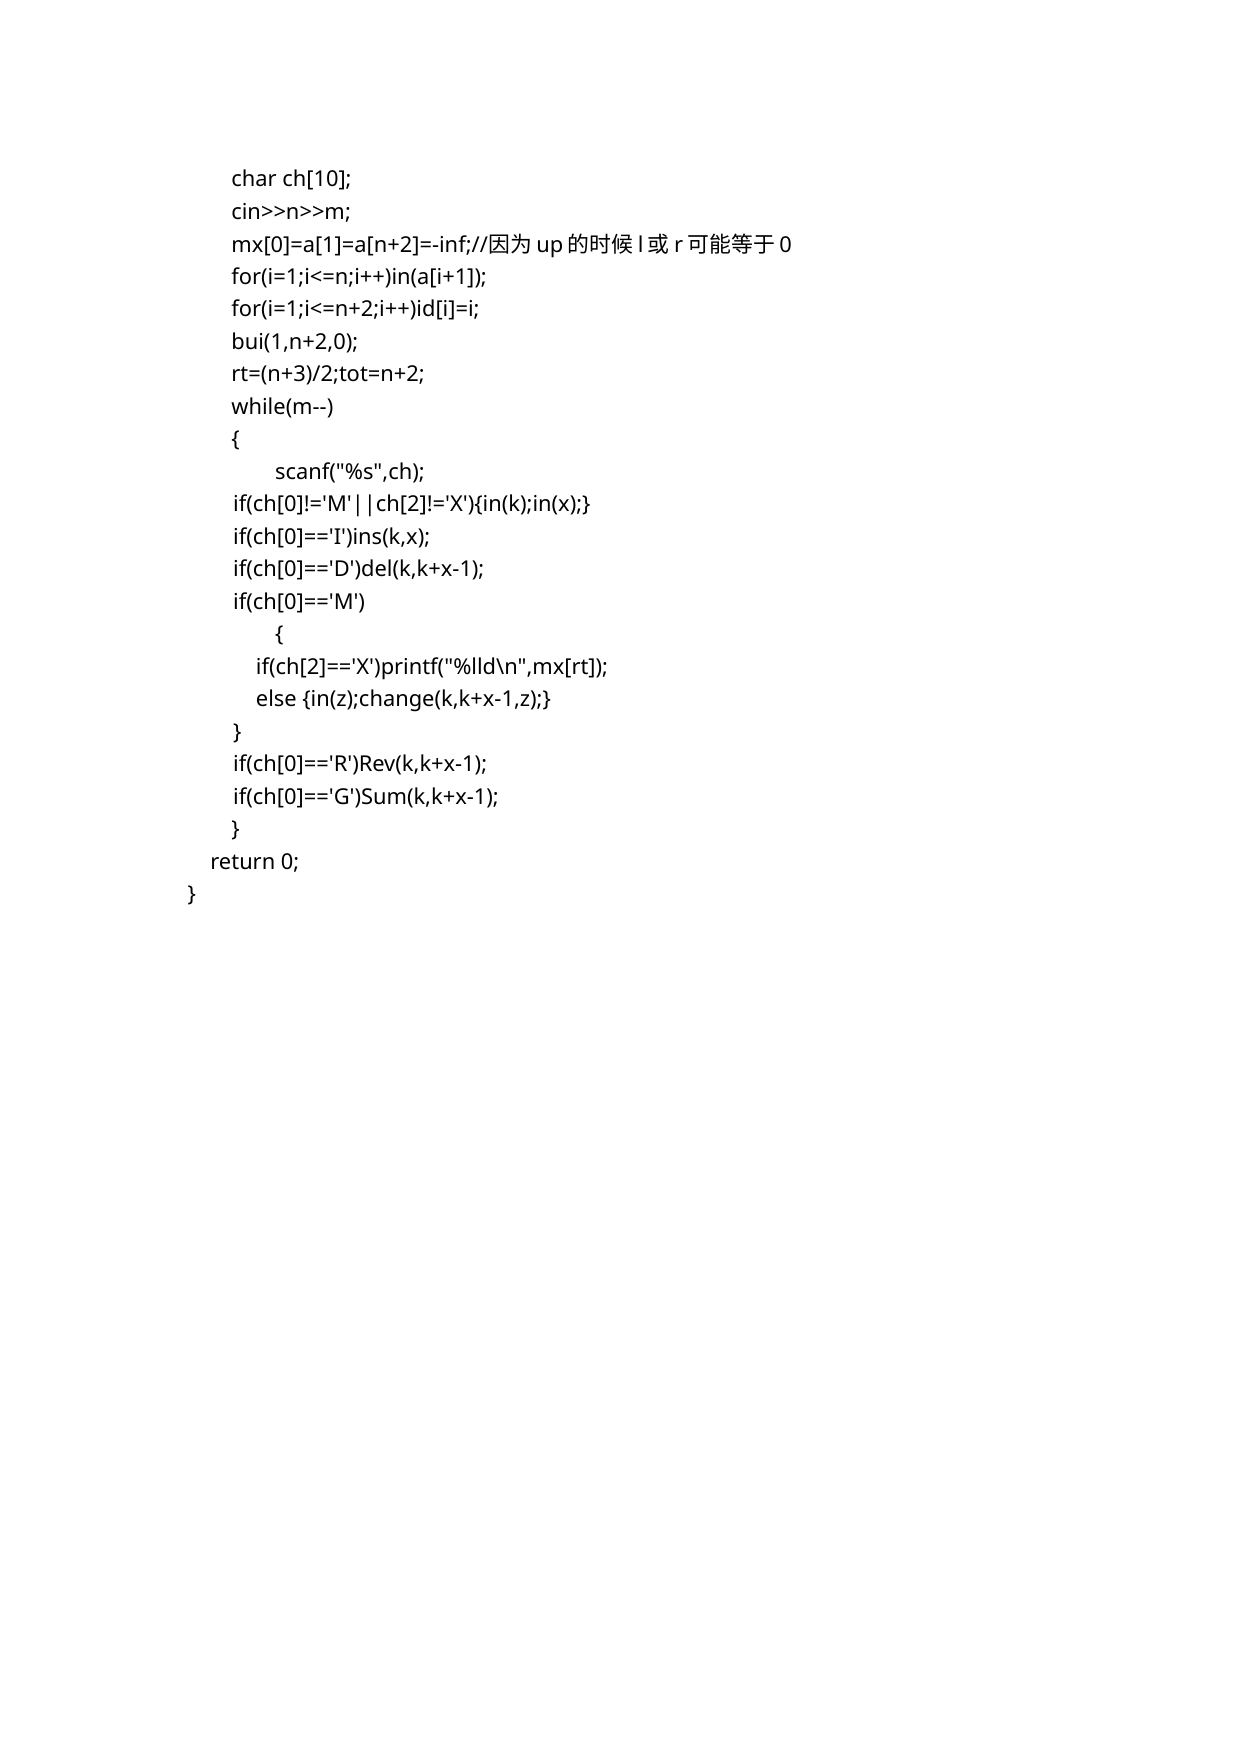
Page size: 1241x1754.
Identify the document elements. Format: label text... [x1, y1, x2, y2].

text mx[0]=a[1]=a[n+2]=-inf;//因为up的时候l或r可能等于0 [187, 227, 1053, 259]
text { [187, 617, 1053, 649]
text if(ch[2]=='X')printf("%lld\n",mx[rt]); [187, 649, 1053, 682]
text for(i=1;i<=n+2;i++)id[i]=i; [187, 292, 1053, 324]
text else {in(z);change(k,k+x-1,z);} [187, 682, 1053, 714]
text char ch[10]; [187, 162, 1053, 194]
text for(i=1;i<=n;i++)in(a[i+1]); [187, 259, 1053, 292]
text if(ch[0]=='I')ins(k,x); [187, 519, 1053, 552]
text rt=(n+3)/2;tot=n+2; [187, 357, 1053, 389]
text if(ch[0]=='D')del(k,k+x-1); [187, 552, 1053, 584]
text while(m--) [187, 389, 1053, 422]
text if(ch[0]=='G')Sum(k,k+x-1); [187, 779, 1053, 812]
text cin>>n>>m; [187, 194, 1053, 227]
text if(ch[0]=='R')Rev(k,k+x-1); [187, 747, 1053, 779]
text return 0; [187, 844, 1053, 877]
text if(ch[0]!='M'||ch[2]!='X'){in(k);in(x);} [187, 487, 1053, 519]
text } [187, 812, 1053, 844]
text { [187, 422, 1053, 454]
text bui(1,n+2,0); [187, 324, 1053, 357]
text scanf("%s",ch); [187, 454, 1053, 487]
text } [187, 714, 1053, 747]
text if(ch[0]=='M') [187, 584, 1053, 617]
text } [187, 877, 1053, 909]
